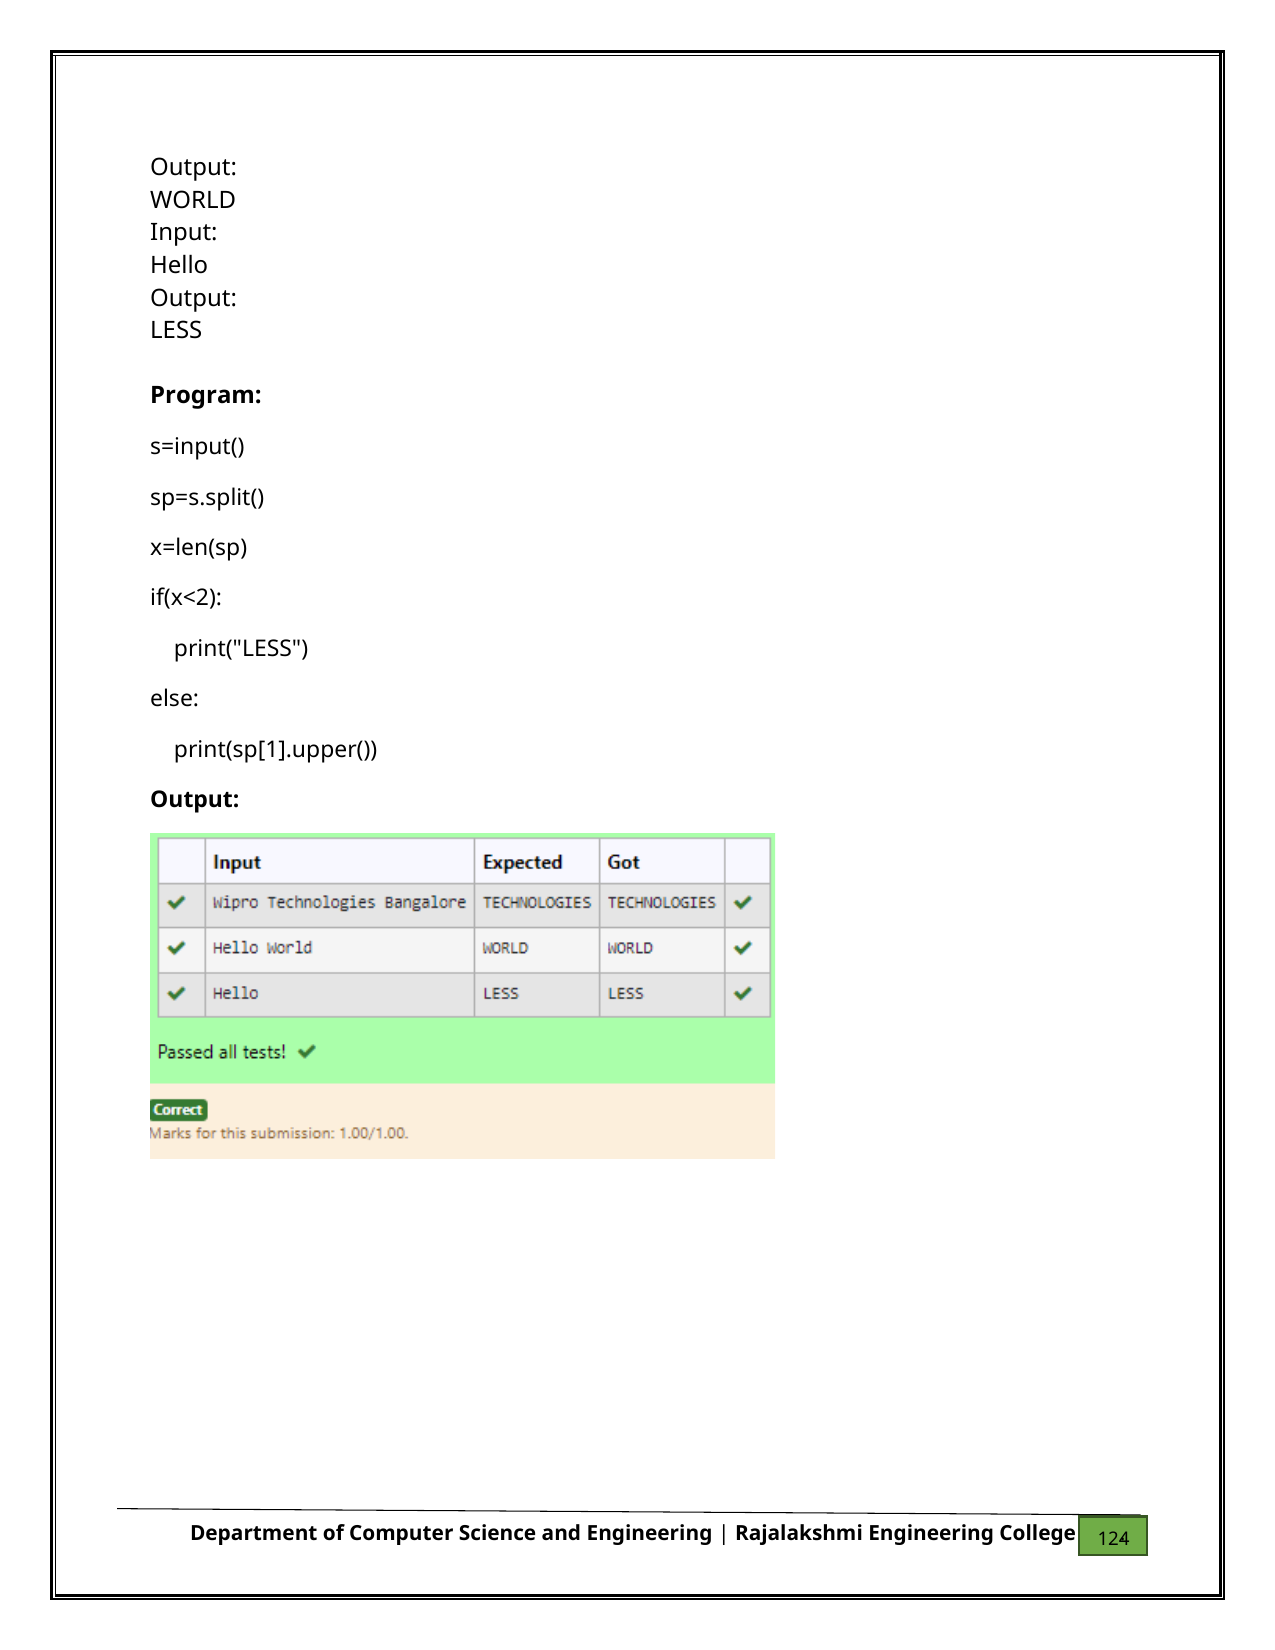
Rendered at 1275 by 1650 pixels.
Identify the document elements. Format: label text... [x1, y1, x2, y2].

picture [150, 833, 775, 1159]
text sp=s.split() [150, 481, 1125, 512]
text print("LESS") [150, 632, 1125, 663]
text Output: [150, 783, 1125, 814]
text s=input() [150, 430, 1125, 461]
text Program: [150, 378, 1125, 411]
text Hello [150, 248, 1125, 280]
text if(x<2): [150, 581, 1125, 613]
text x=len(sp) [150, 531, 1125, 562]
text WORLD [150, 183, 1125, 215]
text print(sp[1].upper()) [150, 733, 1125, 764]
text Output: [150, 150, 1125, 183]
text Input: [150, 215, 1125, 248]
text LESS [150, 313, 1125, 346]
text else: [150, 682, 1125, 713]
text Output: [150, 280, 1125, 313]
